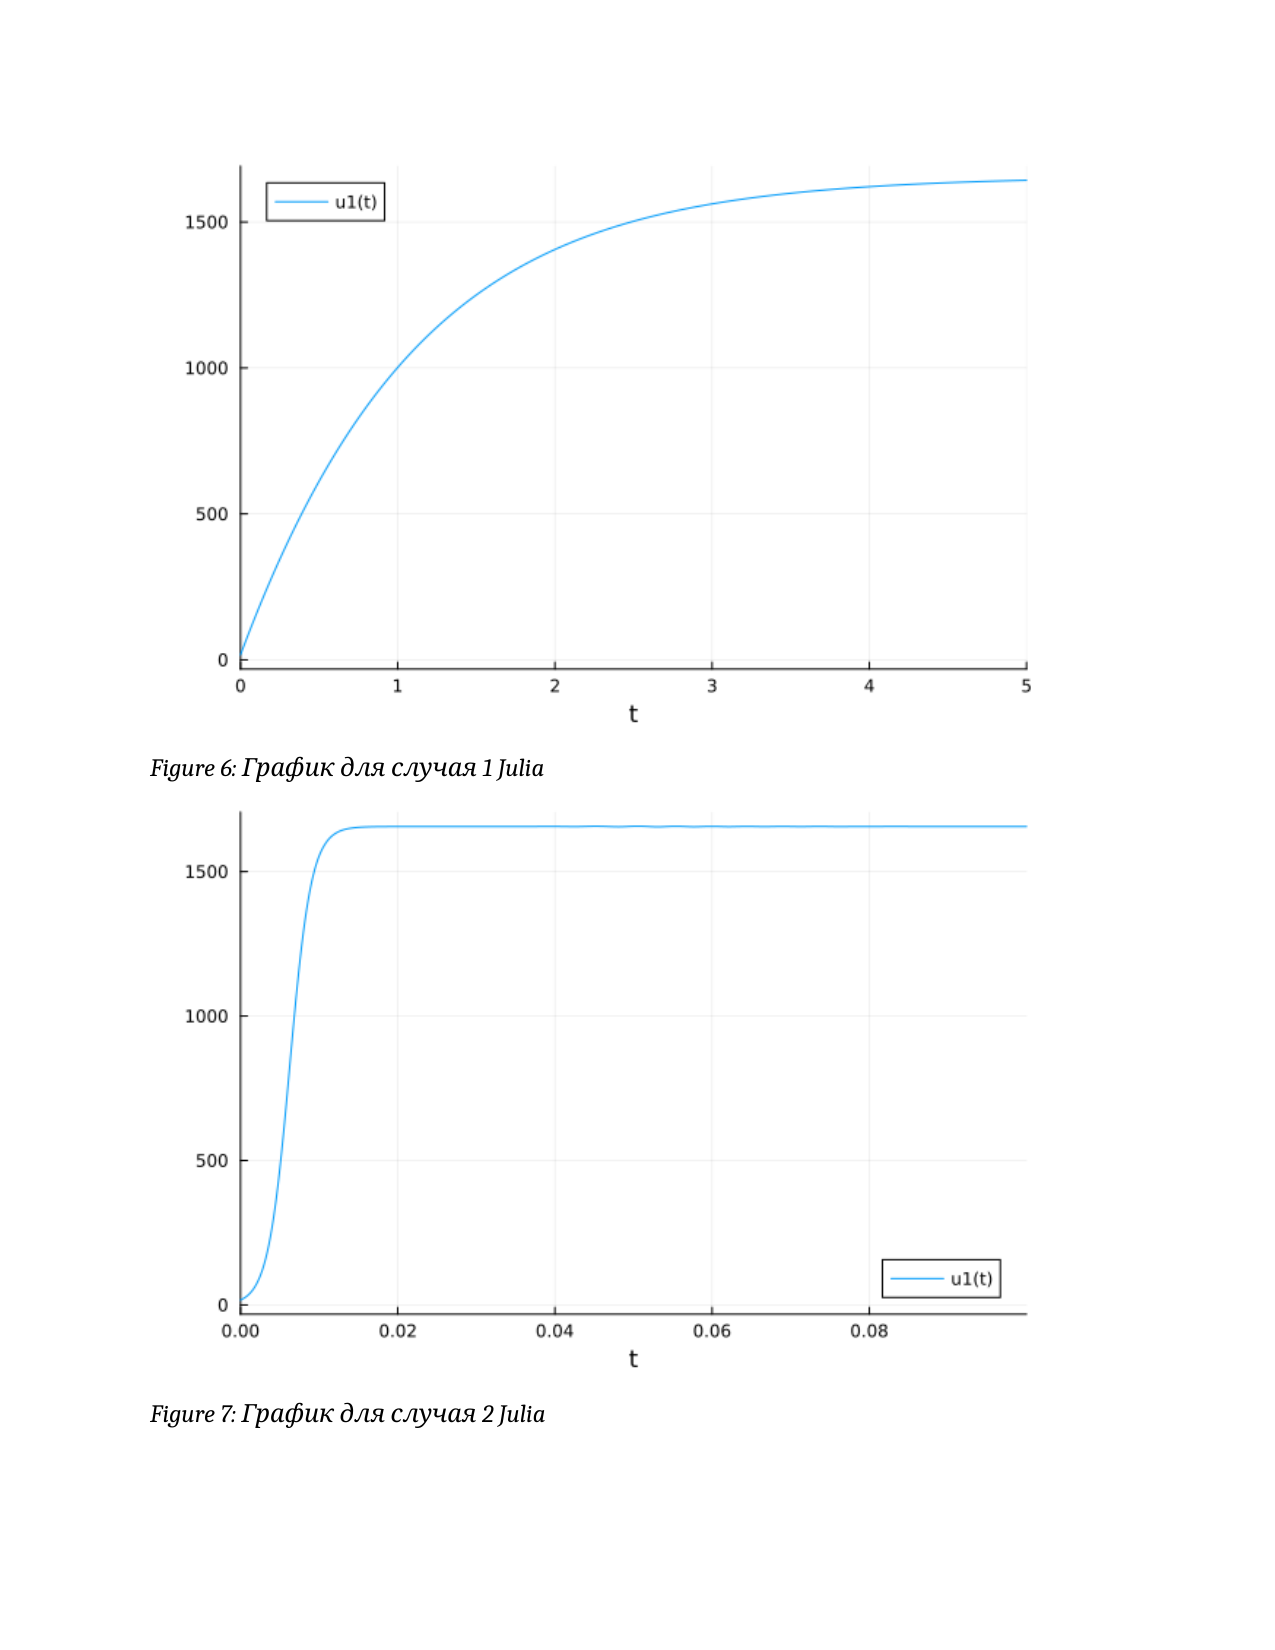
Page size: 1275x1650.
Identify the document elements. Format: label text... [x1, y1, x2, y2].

picture [168, 150, 1044, 734]
picture [168, 795, 1044, 1379]
text Figure 7: График для случая 2 Julia [150, 1399, 1125, 1428]
text Figure 6: График для случая 1 Julia [150, 754, 1125, 783]
